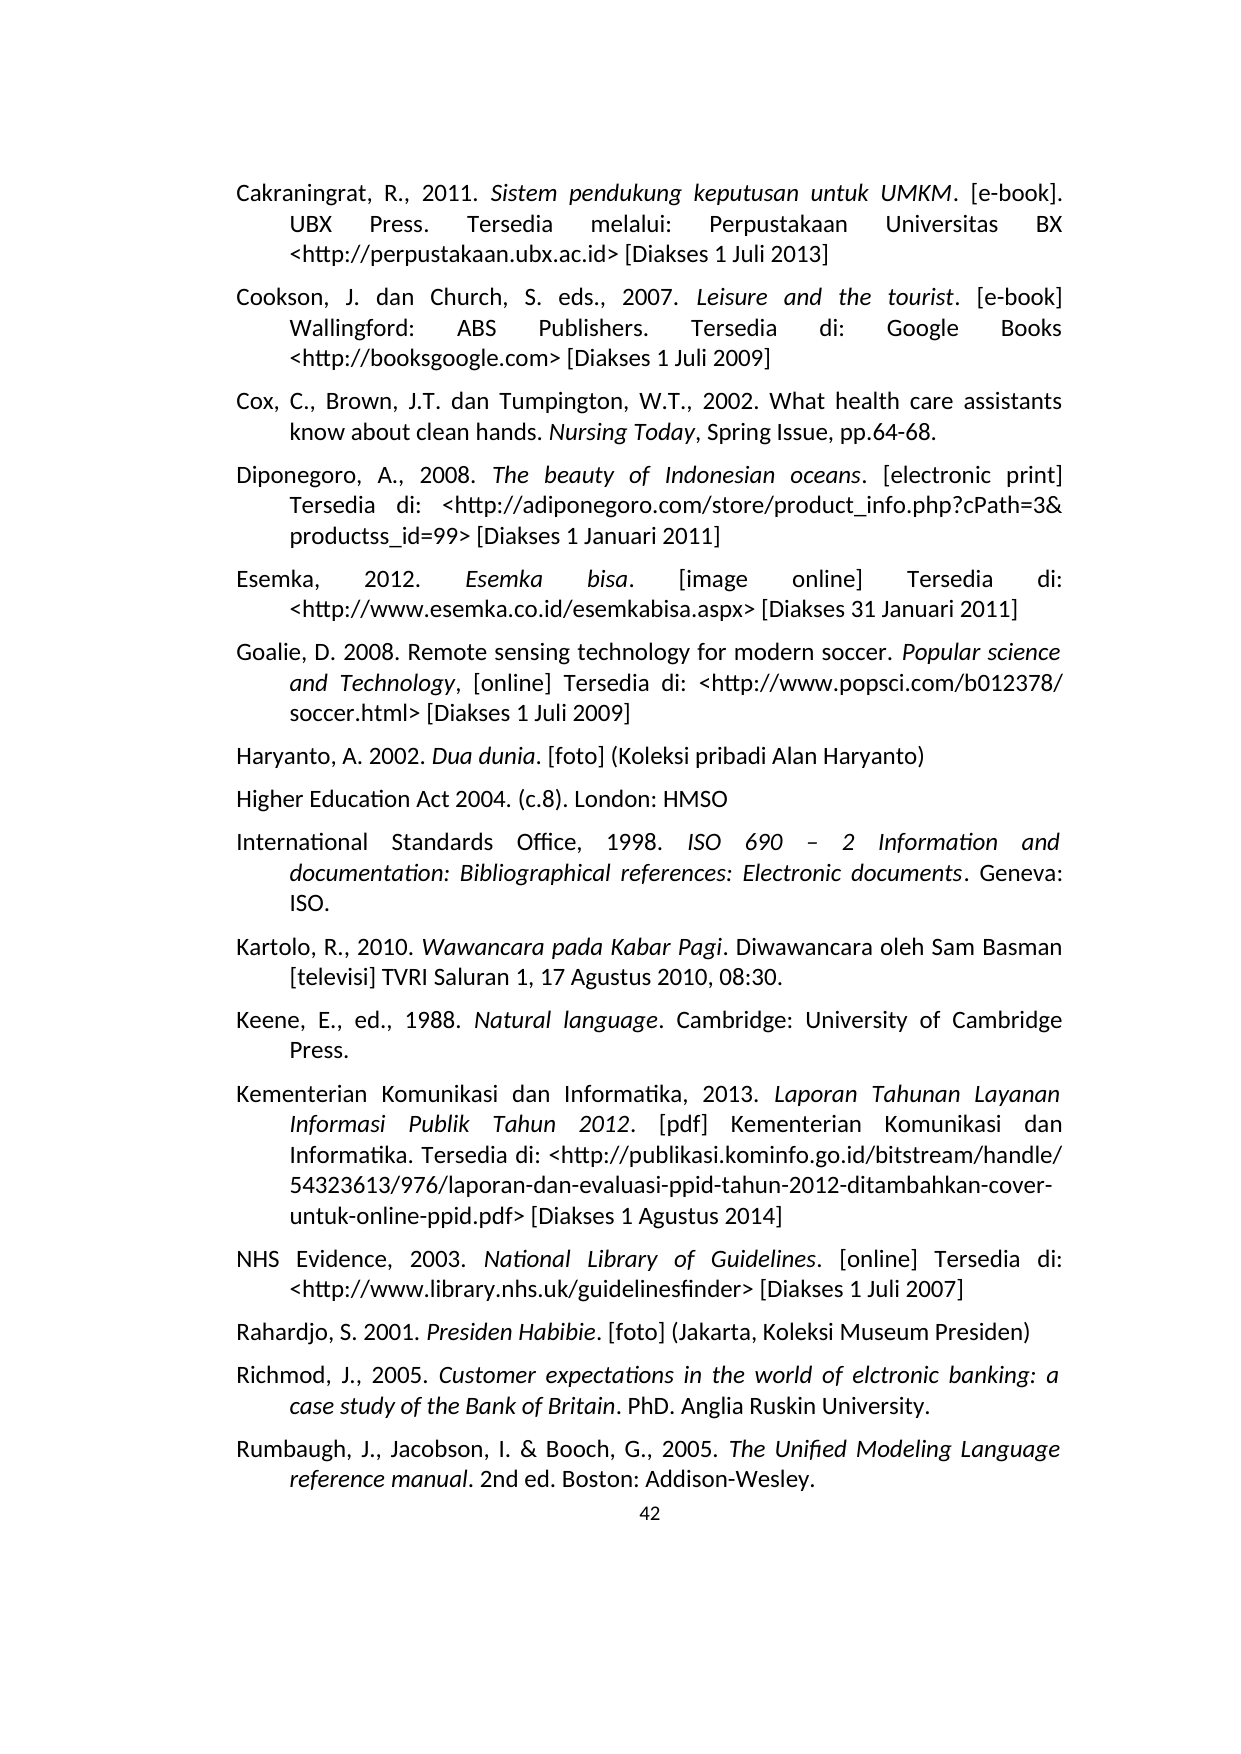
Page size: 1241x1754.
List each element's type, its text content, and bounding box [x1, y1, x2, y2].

text Kartolo, R., 2010. Wawancara pada Kabar Pagi. Diwawancara oleh Sam Basman [televisi] TVRI Saluran 1, 17 Agustus 2010, 08:30. [236, 931, 1063, 992]
text NHS Evidence, 2003. National Library of Guidelines. [online] Tersedia di: <http://www.library.nhs.uk/guidelinesfinder> [Diakses 1 Juli 2007] [236, 1243, 1063, 1304]
text Cakraningrat, R., 2011. Sistem pendukung keputusan untuk UMKM. [e-book]. UBX Press. Tersedia melalui: Perpustakaan Universitas BX <http://perpustakaan.ubx.ac.id> [Diakses 1 Juli 2013] [236, 177, 1063, 269]
text Diponegoro, A., 2008. The beauty of Indonesian oceans. [electronic print] Tersedia di: <http://adiponegoro.com/store/product_info.php?cPath=3& productss_id=99> [Diakses 1 Januari 2011] [236, 459, 1063, 550]
text Esemka, 2012. Esemka bisa. [image online] Tersedia di: <http://www.esemka.co.id/esemkabisa.aspx> [Diakses 31 Januari 2011] [236, 563, 1063, 624]
text Cookson, J. dan Church, S. eds., 2007. Leisure and the tourist. [e-book] Wallingford: ABS Publishers. Tersedia di: Google Books <http://booksgoogle.com> [Diakses 1 Juli 2009] [236, 281, 1063, 373]
text Higher Education Act 2004. (c.8). London: HMSO [236, 783, 1063, 814]
text Rahardjo, S. 2001. Presiden Habibie. [foto] (Jakarta, Koleksi Museum Presiden) [236, 1316, 1063, 1347]
text Kementerian Komunikasi dan Informatika, 2013. Laporan Tahunan Layanan Informasi Publik Tahun 2012. [pdf] Kementerian Komunikasi dan Informatika. Tersedia di: <http://publikasi.kominfo.go.id/bitstream/handle/ 54323613/976/laporan-dan-evaluasi-ppid-tahun-2012-ditambahkan-cover-untuk-online-ppid.pdf> [Diakses 1 Agustus 2014] [236, 1078, 1063, 1230]
text Rumbaugh, J., Jacobson, I. & Booch, G., 2005. The Unified Modeling Language reference manual. 2nd ed. Boston: Addison-Wesley. [236, 1433, 1063, 1494]
text Haryanto, A. 2002. Dua dunia. [foto] (Koleksi pribadi Alan Haryanto) [236, 741, 1063, 771]
text Richmod, J., 2005. Customer expectations in the world of elctronic banking: a case study of the Bank of Britain. PhD. Anglia Ruskin University. [236, 1359, 1063, 1420]
text Cox, C., Brown, J.T. dan Tumpington, W.T., 2002. What health care assistants know about clean hands. Nursing Today, Spring Issue, pp.64-68. [236, 385, 1063, 446]
text International Standards Office, 1998. ISO 690 – 2 Information and documentation: Bibliographical references: Electronic documents. Geneva: ISO. [236, 827, 1063, 918]
text Goalie, D. 2008. Remote sensing technology for modern soccer. Popular science and Technology, [online] Tersedia di: <http://www.popsci.com/b012378/ soccer.html> [Diakses 1 Juli 2009] [236, 636, 1063, 728]
text Keene, E., ed., 1988. Natural language. Cambridge: University of Cambridge Press. [236, 1004, 1063, 1065]
